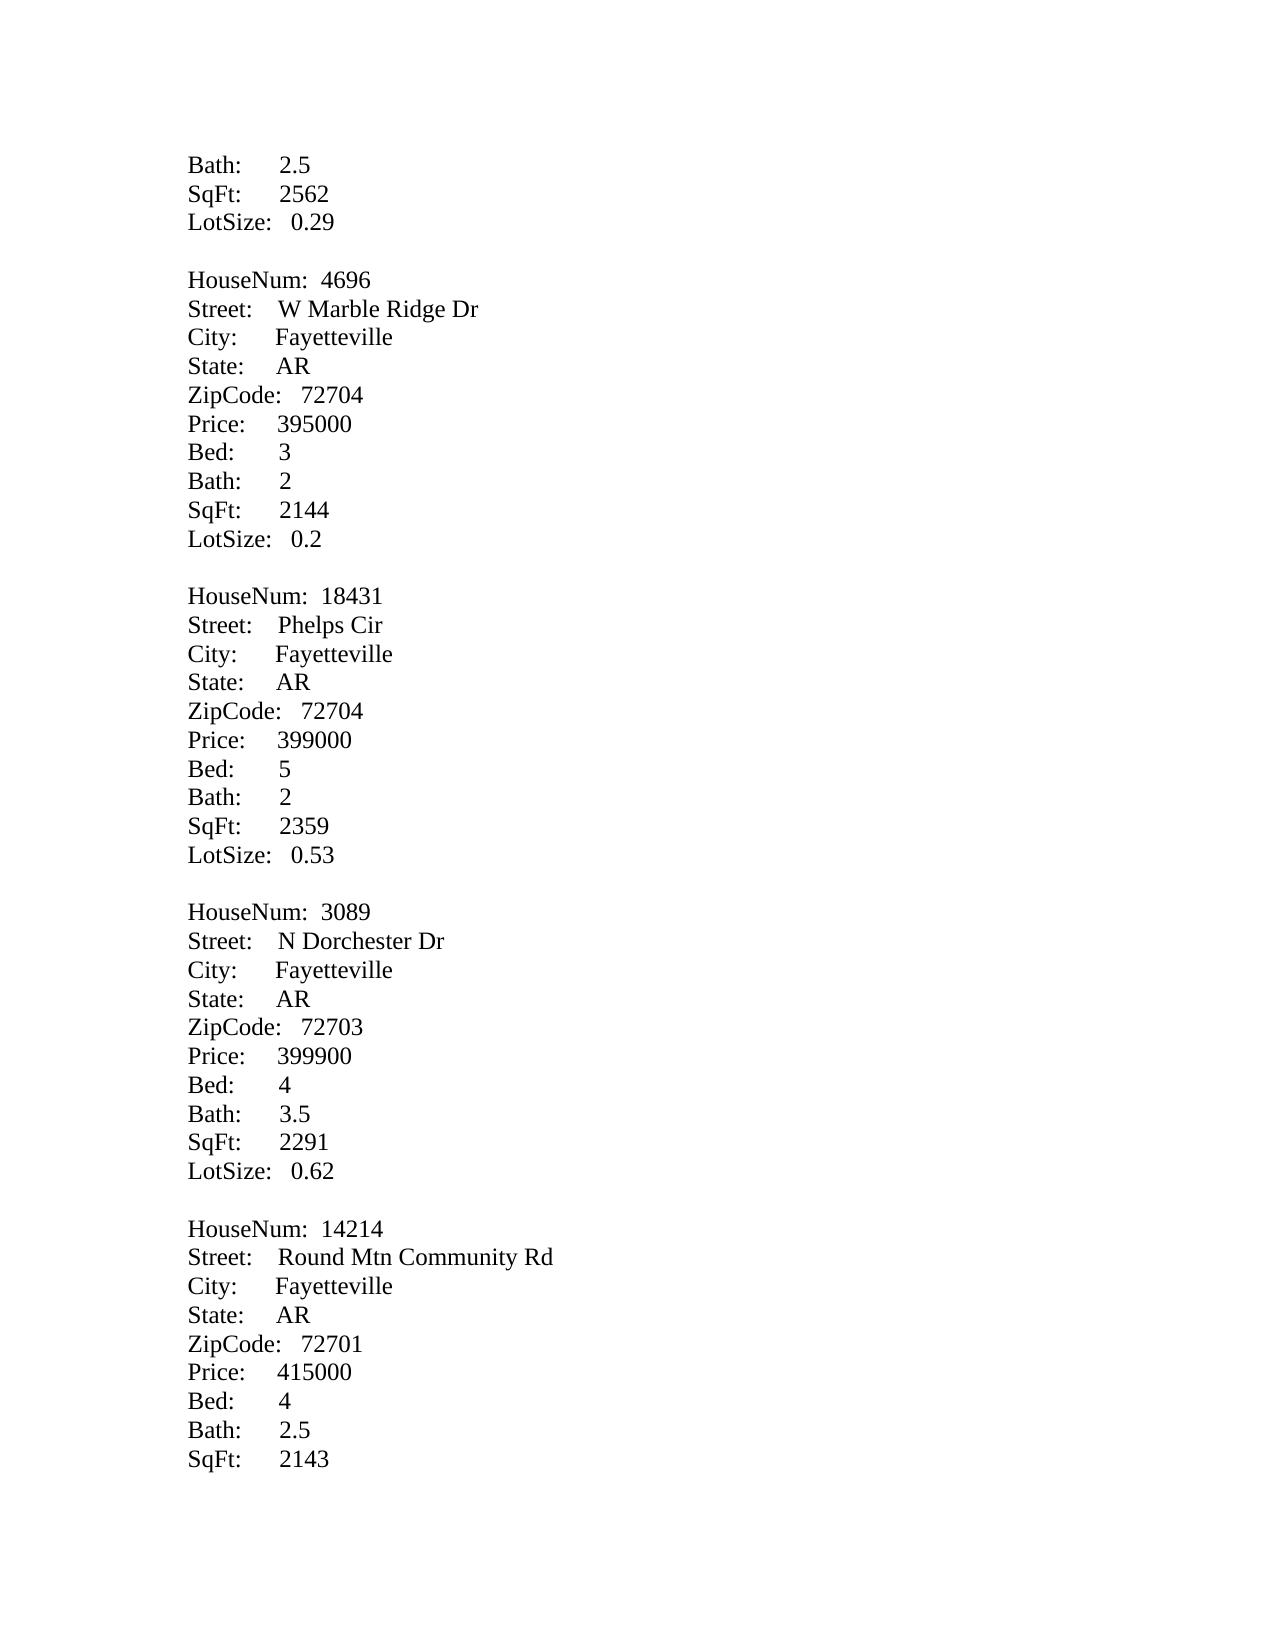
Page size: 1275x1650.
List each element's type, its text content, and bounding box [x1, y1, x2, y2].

text State: AR [187, 1300, 1087, 1329]
text Street: W Marble Ridge Dr [187, 294, 1087, 322]
text City: Fayetteville [187, 1271, 1087, 1300]
text Street: Round Mtn Community Rd [187, 1242, 1087, 1271]
text State: AR [187, 351, 1087, 380]
text LotSize: 0.53 [187, 840, 1087, 869]
text City: Fayetteville [187, 322, 1087, 351]
text Bed: 4 [187, 1386, 1087, 1415]
text Price: 415000 [187, 1357, 1087, 1386]
text Bath: 2.5 [187, 1415, 1087, 1444]
text LotSize: 0.62 [187, 1156, 1087, 1185]
text Bath: 3.5 [187, 1099, 1087, 1127]
text Street: N Dorchester Dr [187, 926, 1087, 955]
text Bed: 4 [187, 1070, 1087, 1099]
text Price: 395000 [187, 409, 1087, 437]
text SqFt: 2562 [187, 179, 1087, 207]
text ZipCode: 72704 [187, 380, 1087, 409]
text City: Fayetteville [187, 955, 1087, 984]
text Bed: 5 [187, 754, 1087, 782]
text Bath: 2 [187, 782, 1087, 811]
text HouseNum: 4696 [187, 265, 1087, 294]
text HouseNum: 3089 [187, 897, 1087, 926]
text Bath: 2 [187, 466, 1087, 495]
text ZipCode: 72704 [187, 696, 1087, 725]
text ZipCode: 72701 [187, 1329, 1087, 1357]
text Street: Phelps Cir [187, 610, 1087, 639]
text SqFt: 2143 [187, 1444, 1087, 1472]
text Price: 399900 [187, 1041, 1087, 1070]
text HouseNum: 18431 [187, 581, 1087, 610]
text Bath: 2.5 [187, 150, 1087, 179]
text SqFt: 2359 [187, 811, 1087, 840]
text LotSize: 0.2 [187, 524, 1087, 552]
text ZipCode: 72703 [187, 1012, 1087, 1041]
text Price: 399000 [187, 725, 1087, 754]
text State: AR [187, 667, 1087, 696]
text State: AR [187, 984, 1087, 1012]
text City: Fayetteville [187, 639, 1087, 667]
text LotSize: 0.29 [187, 207, 1087, 236]
text SqFt: 2291 [187, 1127, 1087, 1156]
text HouseNum: 14214 [187, 1214, 1087, 1242]
text SqFt: 2144 [187, 495, 1087, 524]
text Bed: 3 [187, 437, 1087, 466]
